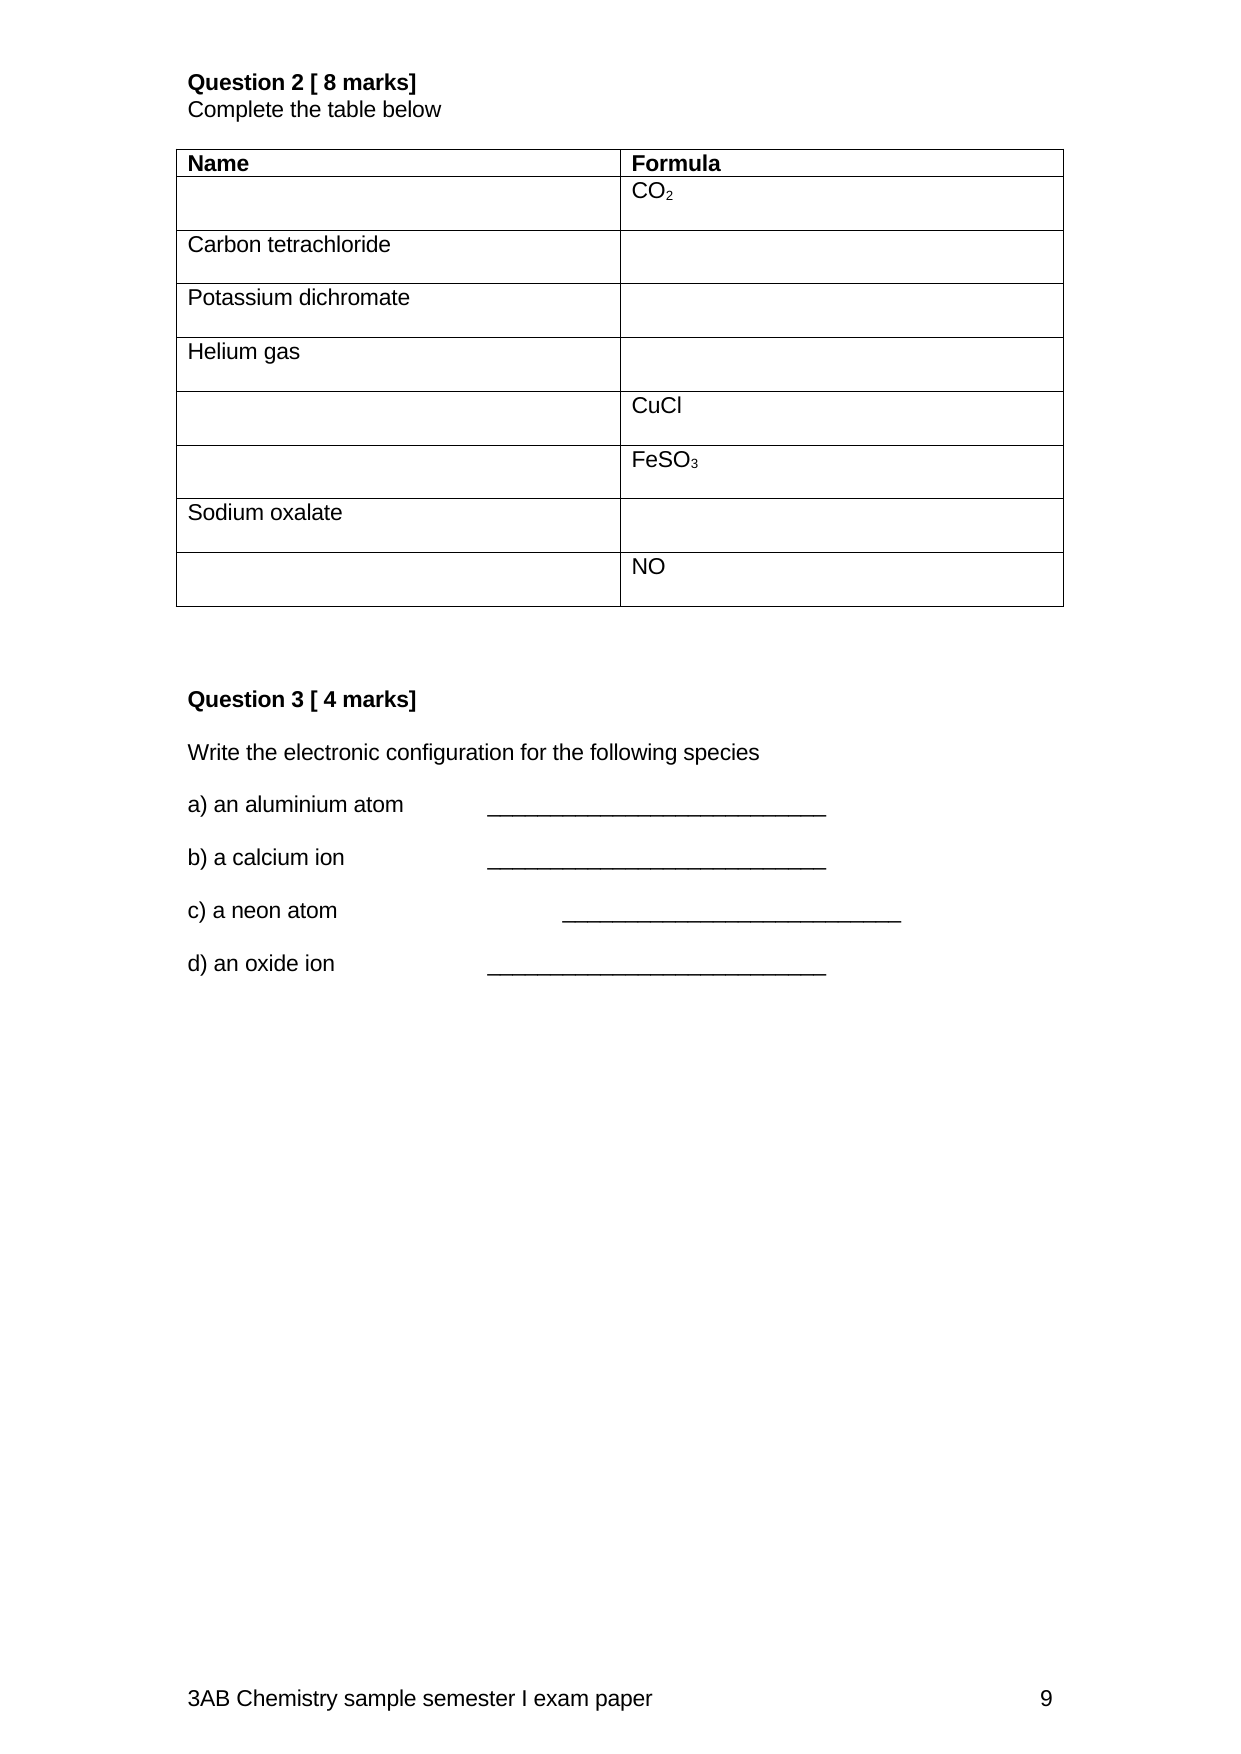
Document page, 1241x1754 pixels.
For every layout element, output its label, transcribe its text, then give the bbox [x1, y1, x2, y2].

table_cell [177, 553, 620, 606]
table_header Formula [621, 150, 1063, 176]
text d) an oxide ion ___________________________Question 4 [4 marks] [187, 949, 1144, 976]
table_cell [621, 231, 1063, 283]
table_cell [621, 499, 1063, 552]
table_header Name [177, 150, 620, 176]
text Complete the table below [187, 96, 1144, 122]
table_cell FeSO3 [621, 446, 1063, 498]
text Write the electronic configuration for the following species [187, 739, 1144, 765]
table_cell [621, 338, 1063, 391]
table_cell [621, 284, 1063, 337]
table_cell [177, 392, 620, 444]
table_cell CO2 [621, 177, 1063, 229]
table_cell Sodium oxalate [177, 499, 620, 552]
text a) an aluminium atom ___________________________ [187, 791, 1144, 818]
text b) a calcium ion ___________________________ [187, 844, 1144, 870]
table_cell NO [621, 553, 1063, 606]
table_cell CuCl [621, 392, 1063, 444]
table_cell Potassium dichromate [177, 284, 620, 337]
text c) a neon atom ___________________________ [187, 897, 1144, 923]
text Question 3 [ 4 marks] [187, 686, 1144, 712]
table_cell [177, 177, 620, 229]
table_cell [177, 446, 620, 498]
table_cell Helium gas [177, 338, 620, 391]
text Question 2 [ 8 marks] [187, 69, 1144, 96]
table_cell Carbon tetrachloride [177, 231, 620, 283]
